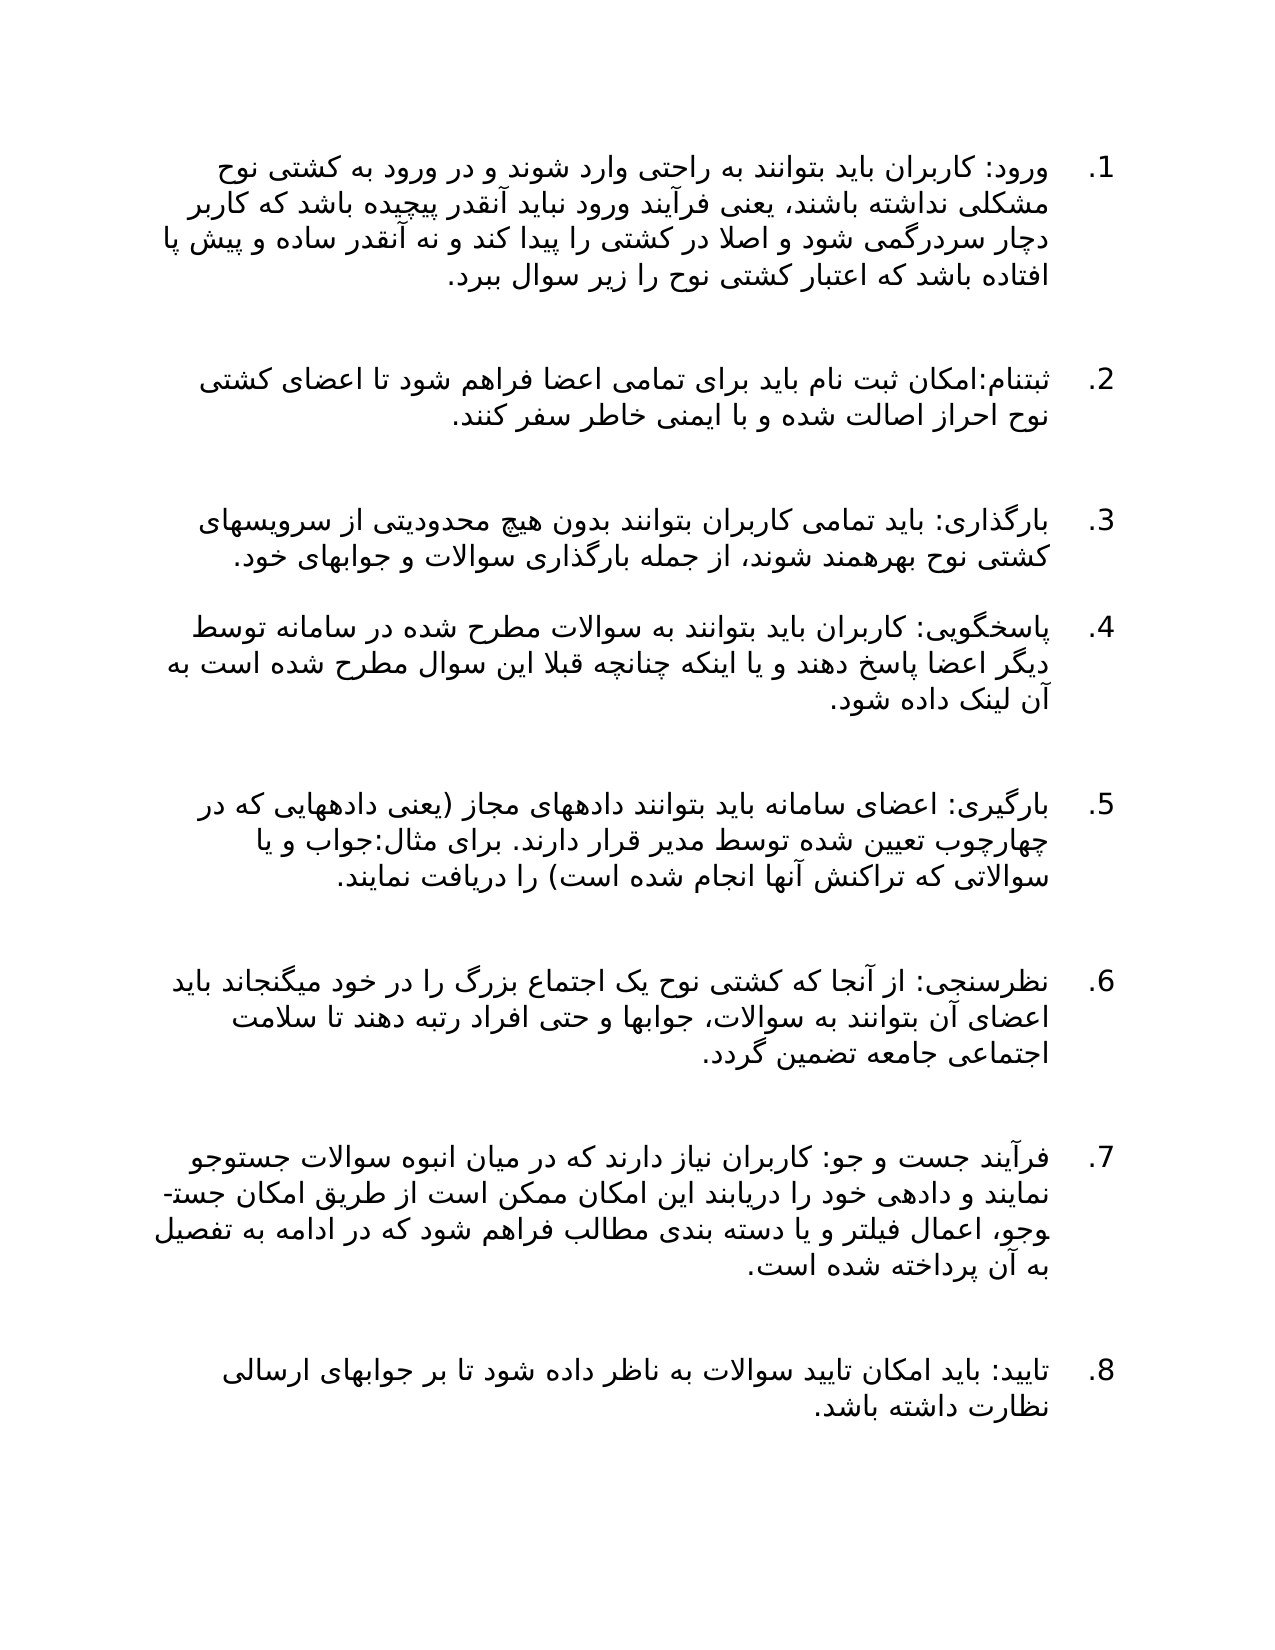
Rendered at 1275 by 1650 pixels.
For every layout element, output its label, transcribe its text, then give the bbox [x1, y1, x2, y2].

list ورود: کاربران باید بتوانند به راحتی وارد شوند و در ورود به کشتی نوح مشکلی نداشته باشند، یعنی فرآیند ورود نباید آنقدر پیچیده باشد که کاربر دچار سردرگمی شود و اصلا در کشتی را پیدا کند و نه آنقدر ساده و پیش پا افتاده باشد که اعتبار کشتی نوح را زیر سوال ببرد. [150, 150, 1087, 292]
list پاسخگویی: کاربران باید بتوانند به سوالات مطرح شده در سامانه توسط دیگر اعضا پاسخ دهند و یا اینکه چنانچه قبلا این سوال مطرح شده است به آن لینک داده شود. [150, 611, 1087, 717]
list تایید: باید امکان تایید سوالات به ناظر داده شود تا بر جوابهای ارسالی نظارت داشته باشد. [150, 1353, 1087, 1423]
list بارگیری: اعضای سامانه باید بتوانند دادههای مجاز (یعنی دادههایی که در چهارچوب تعیین شده توسط مدیر قرار دارند. برای مثال:جواب و یا سوالاتی که تراکنش آنها انجام شده است) را دریافت نمایند. [150, 787, 1087, 893]
list فرآیند جست و جو: کاربران نیاز دارند که در میان انبوه سوالات جستوجو نمایند و دادهی خود را دریابند این امکان ممکن است از طریق امکان جستوجو، اعمال فیلتر و یا دسته بندی مطالب فراهم شود که در ادامه به تفصیل به آن پرداخته شده است. [150, 1141, 1087, 1282]
list بارگذاری: باید تمامی کاربران بتوانند بدون هیچ محدودیتی از سرویسهای کشتی نوح بهرهمند شوند، از جمله بارگذاری سوالات و جوابهای خود. [150, 503, 1087, 573]
list ثبتنام:امکان ثبت نام باید برای تمامی اعضا فراهم شود تا اعضای کشتی نوح احراز اصالت شده و با ایمنی خاطر سفر کنند. [150, 363, 1087, 432]
list نظرسنجی: از آنجا که کشتی نوح یک اجتماع بزرگ را در خود میگنجاند باید اعضای آن بتوانند به سوالات، جوابها و حتی افراد رتبه دهند تا سلامت اجتماعی جامعه تضمین گردد. [150, 964, 1087, 1070]
